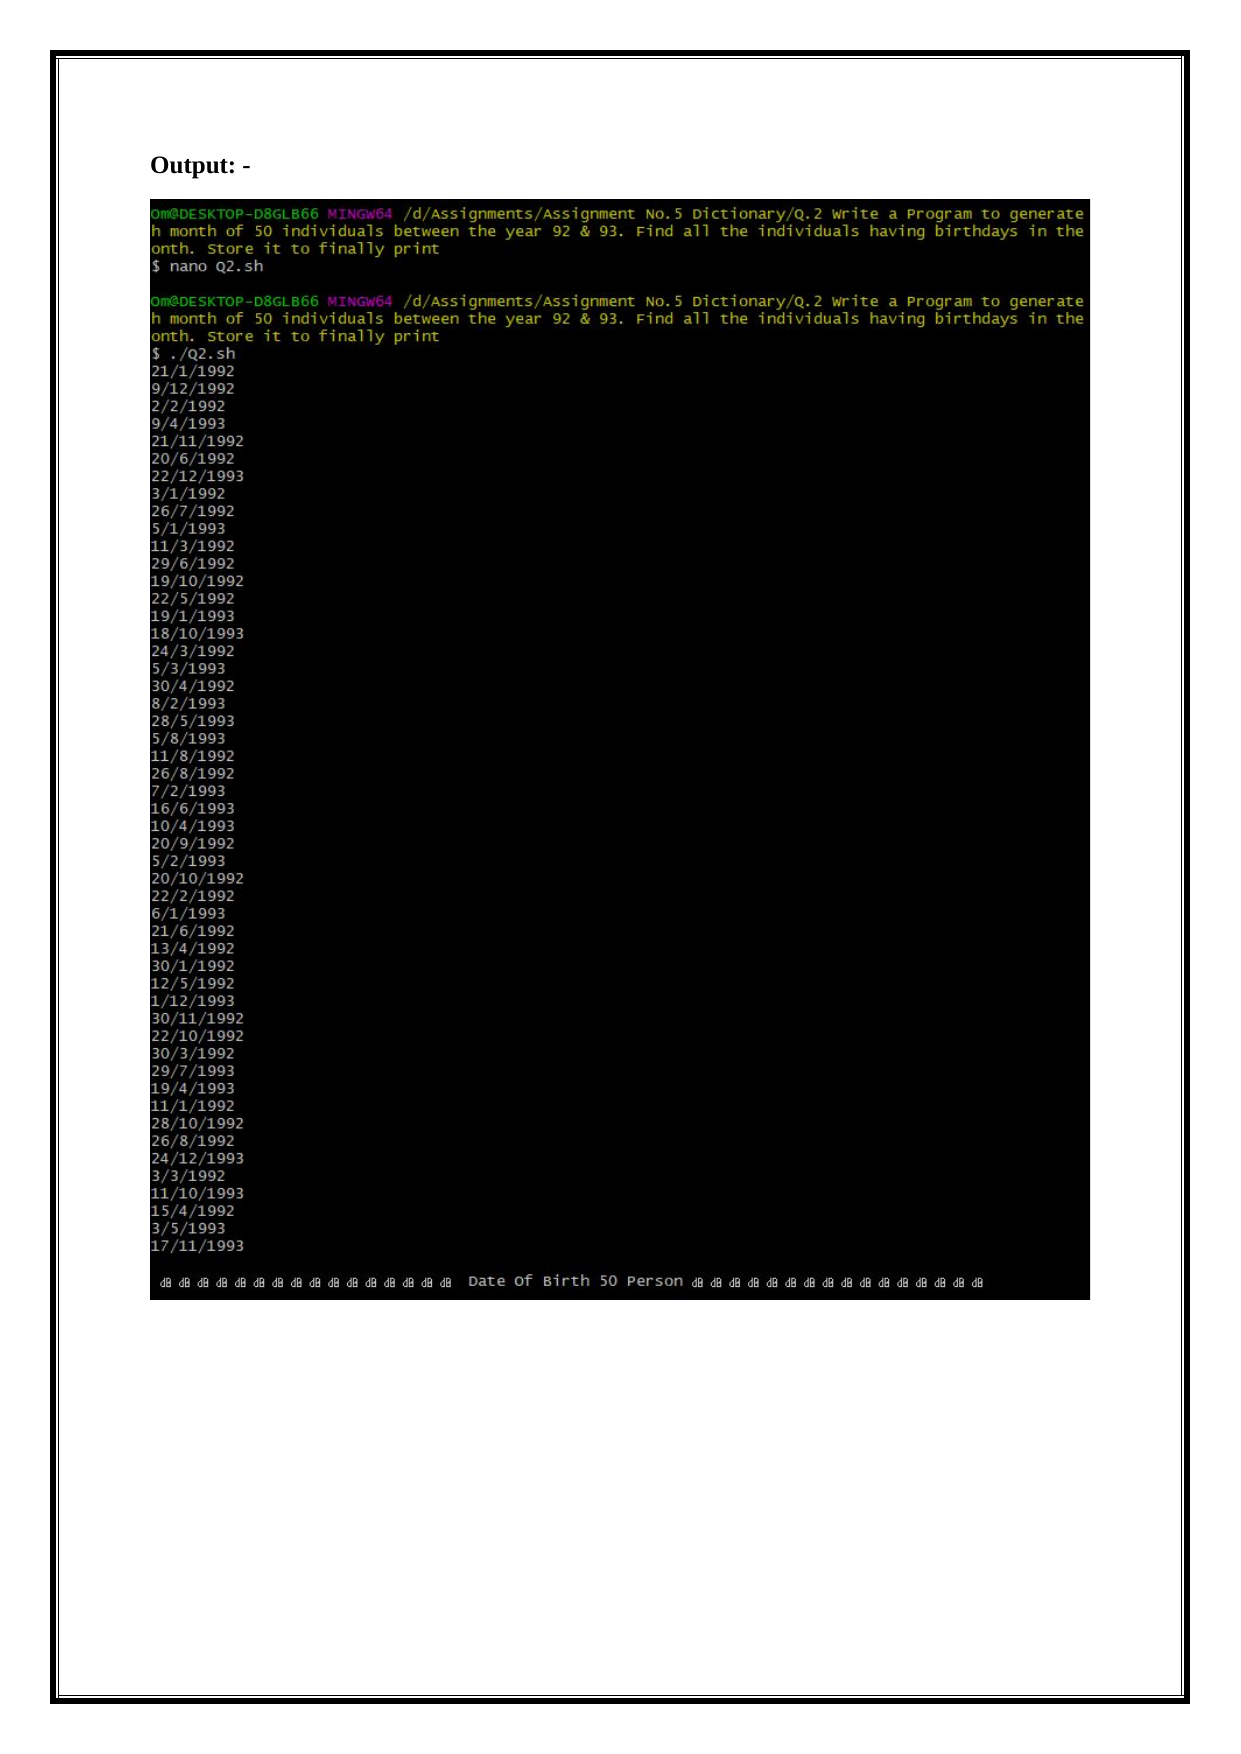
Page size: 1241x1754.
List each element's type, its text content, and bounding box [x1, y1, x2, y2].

text Output: - [150, 150, 1090, 179]
picture [150, 199, 1091, 1300]
